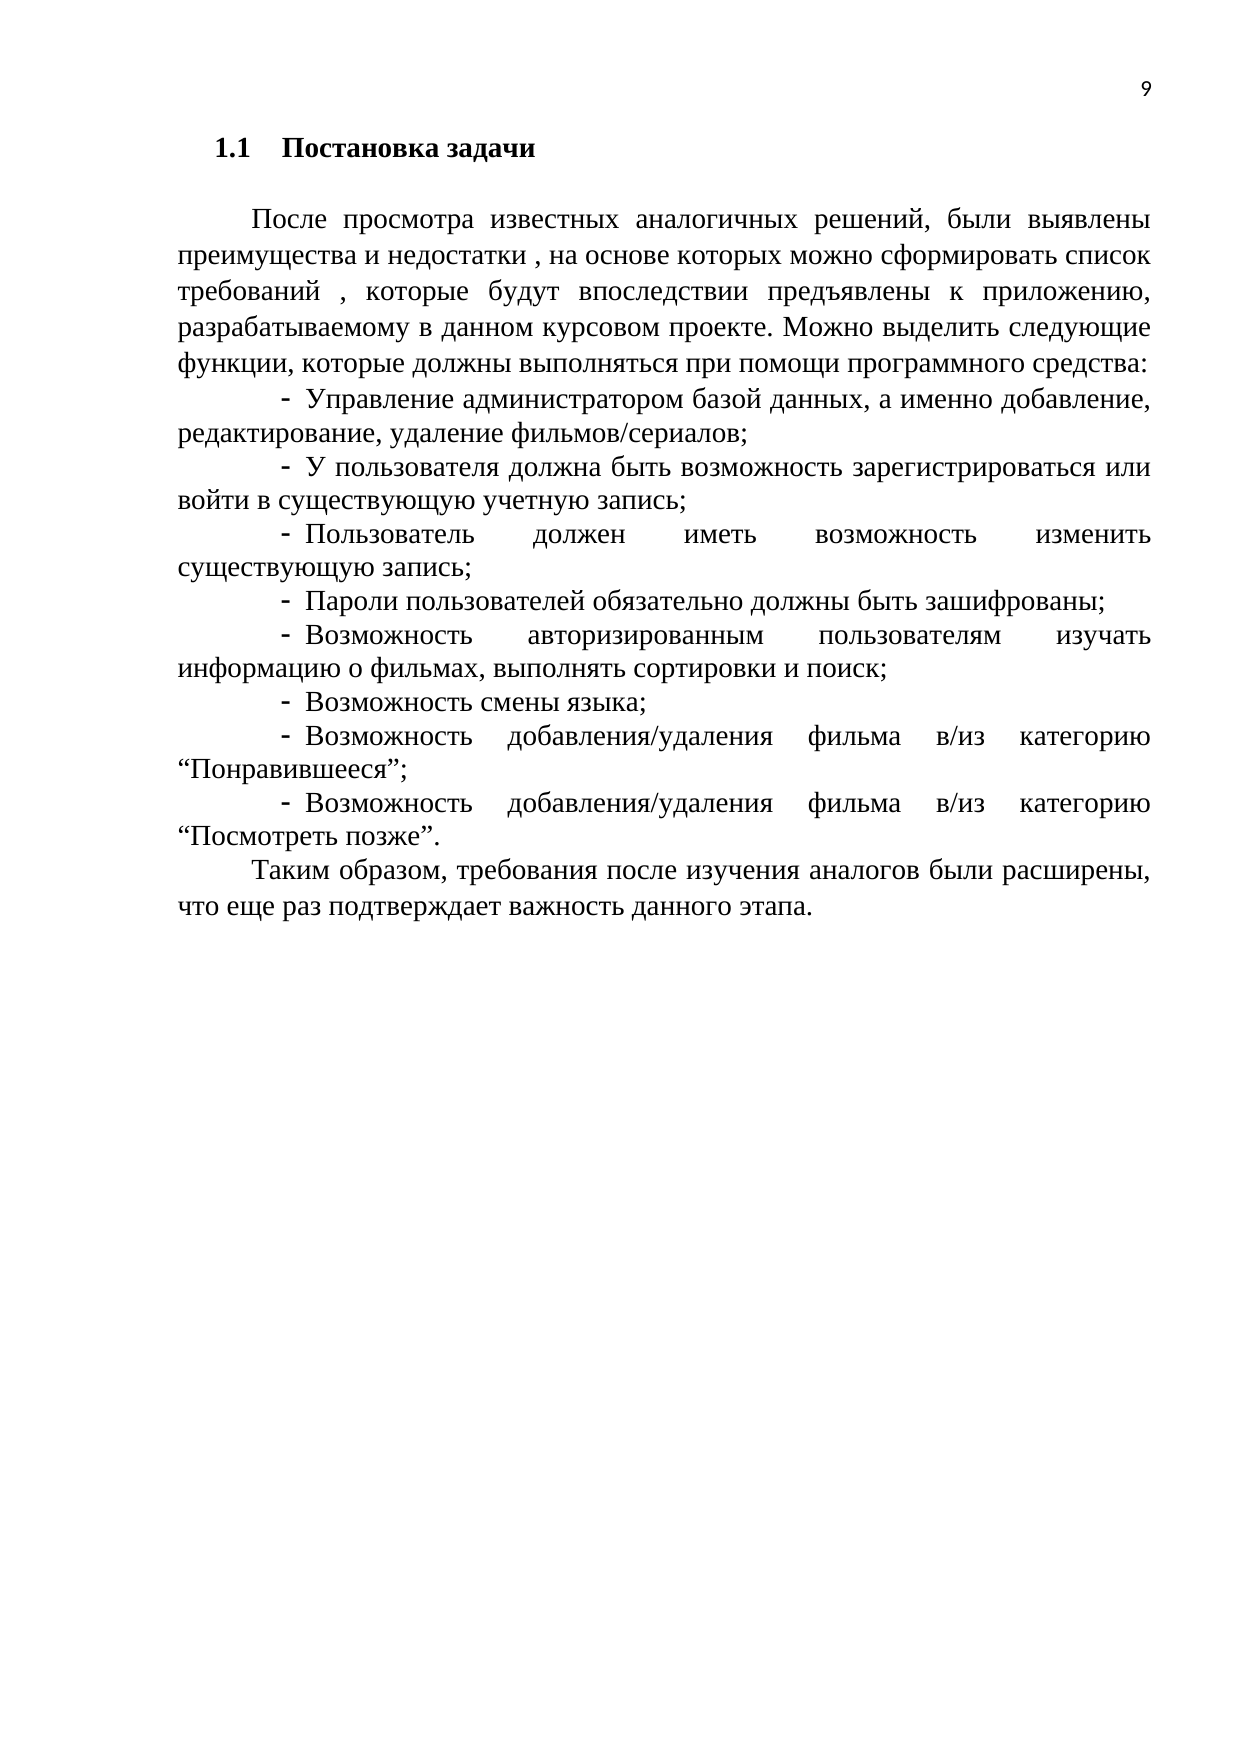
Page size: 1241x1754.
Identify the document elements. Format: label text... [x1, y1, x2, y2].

list Пользователь должен иметь возможность изменить существующую запись; [177, 516, 1152, 583]
text После просмотра известных аналогичных решений, были выявлены преимущества и недостатки , на основе которых можно сформировать список требований , которые будут впоследствии предъявлены к приложению, разрабатываемому в данном курсовом проекте. Можно выделить следующие функции, которые должны выполняться при помощи программного средства: [177, 201, 1152, 379]
list У пользователя должна быть возможность зарегистрироваться или войти в существующую учетную запись; [177, 449, 1152, 516]
list Возможность смены языка; [177, 684, 1152, 718]
list Постановка задачи [214, 130, 1143, 163]
list Управление администратором базой данных, а именно добавление, редактирование, удаление фильмов/сериалов; [177, 382, 1152, 449]
list Возможность авторизированным пользователям изучать информацию о фильмах, выполнять сортировки и поиск; [177, 617, 1152, 684]
list Пароли пользователей обязательно должны быть зашифрованы; [177, 583, 1152, 617]
list Возможность добавления/удаления фильма в/из категорию “Понравившееся”; [177, 718, 1152, 785]
text Таким образом, требования после изучения аналогов были расширены, что еще раз подтверждает важность данного этапа. [177, 852, 1152, 922]
list Возможность добавления/удаления фильма в/из категорию “Посмотреть позже”. [177, 785, 1152, 852]
